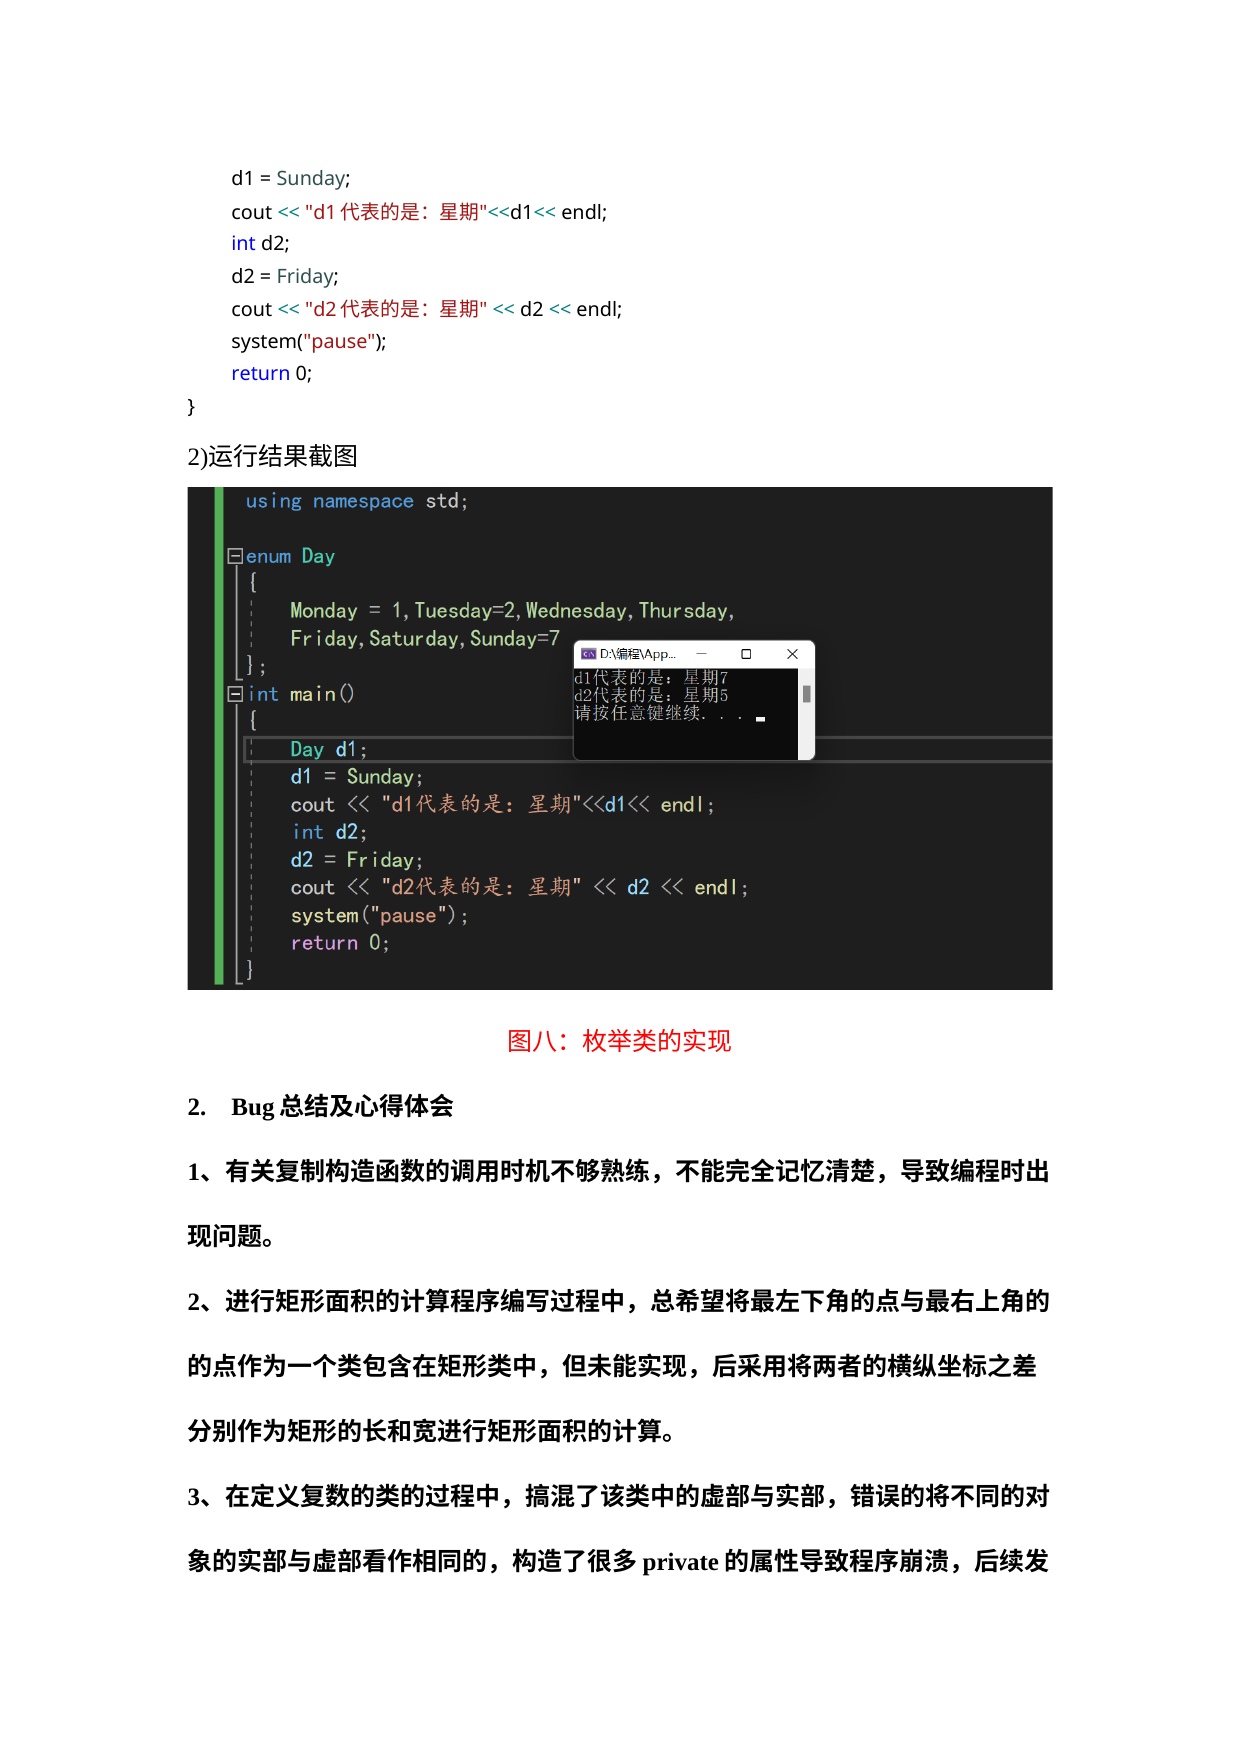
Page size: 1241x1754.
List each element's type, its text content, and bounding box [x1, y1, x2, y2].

text cout << "d1代表的是：星期"<<d1<< endl; [187, 194, 1053, 227]
text } [187, 389, 1053, 422]
text return 0; [187, 357, 1053, 389]
text d1 = Sunday; [187, 162, 1053, 194]
text 2. Bug总结及心得体会 [187, 1072, 1053, 1137]
text 2)运行结果截图 [187, 422, 1053, 487]
picture [187, 487, 1053, 990]
text int d2; [187, 227, 1053, 259]
text system("pause"); [187, 324, 1053, 357]
text 2、进行矩形面积的计算程序编写过程中，总希望将最左下角的点与最右上角的的点作为一个类包含在矩形类中，但未能实现，后采用将两者的横纵坐标之差分别作为矩形的长和宽进行矩形面积的计算。 [187, 1267, 1053, 1462]
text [187, 1462, 1053, 1592]
text d2 = Friday; [187, 259, 1053, 292]
text cout << "d2代表的是：星期" << d2 << endl; [187, 292, 1053, 324]
text 1、有关复制构造函数的调用时机不够熟练，不能完全记忆清楚，导致编程时出现问题。 [187, 1137, 1053, 1267]
text 图八：枚举类的实现 [187, 1007, 1053, 1072]
